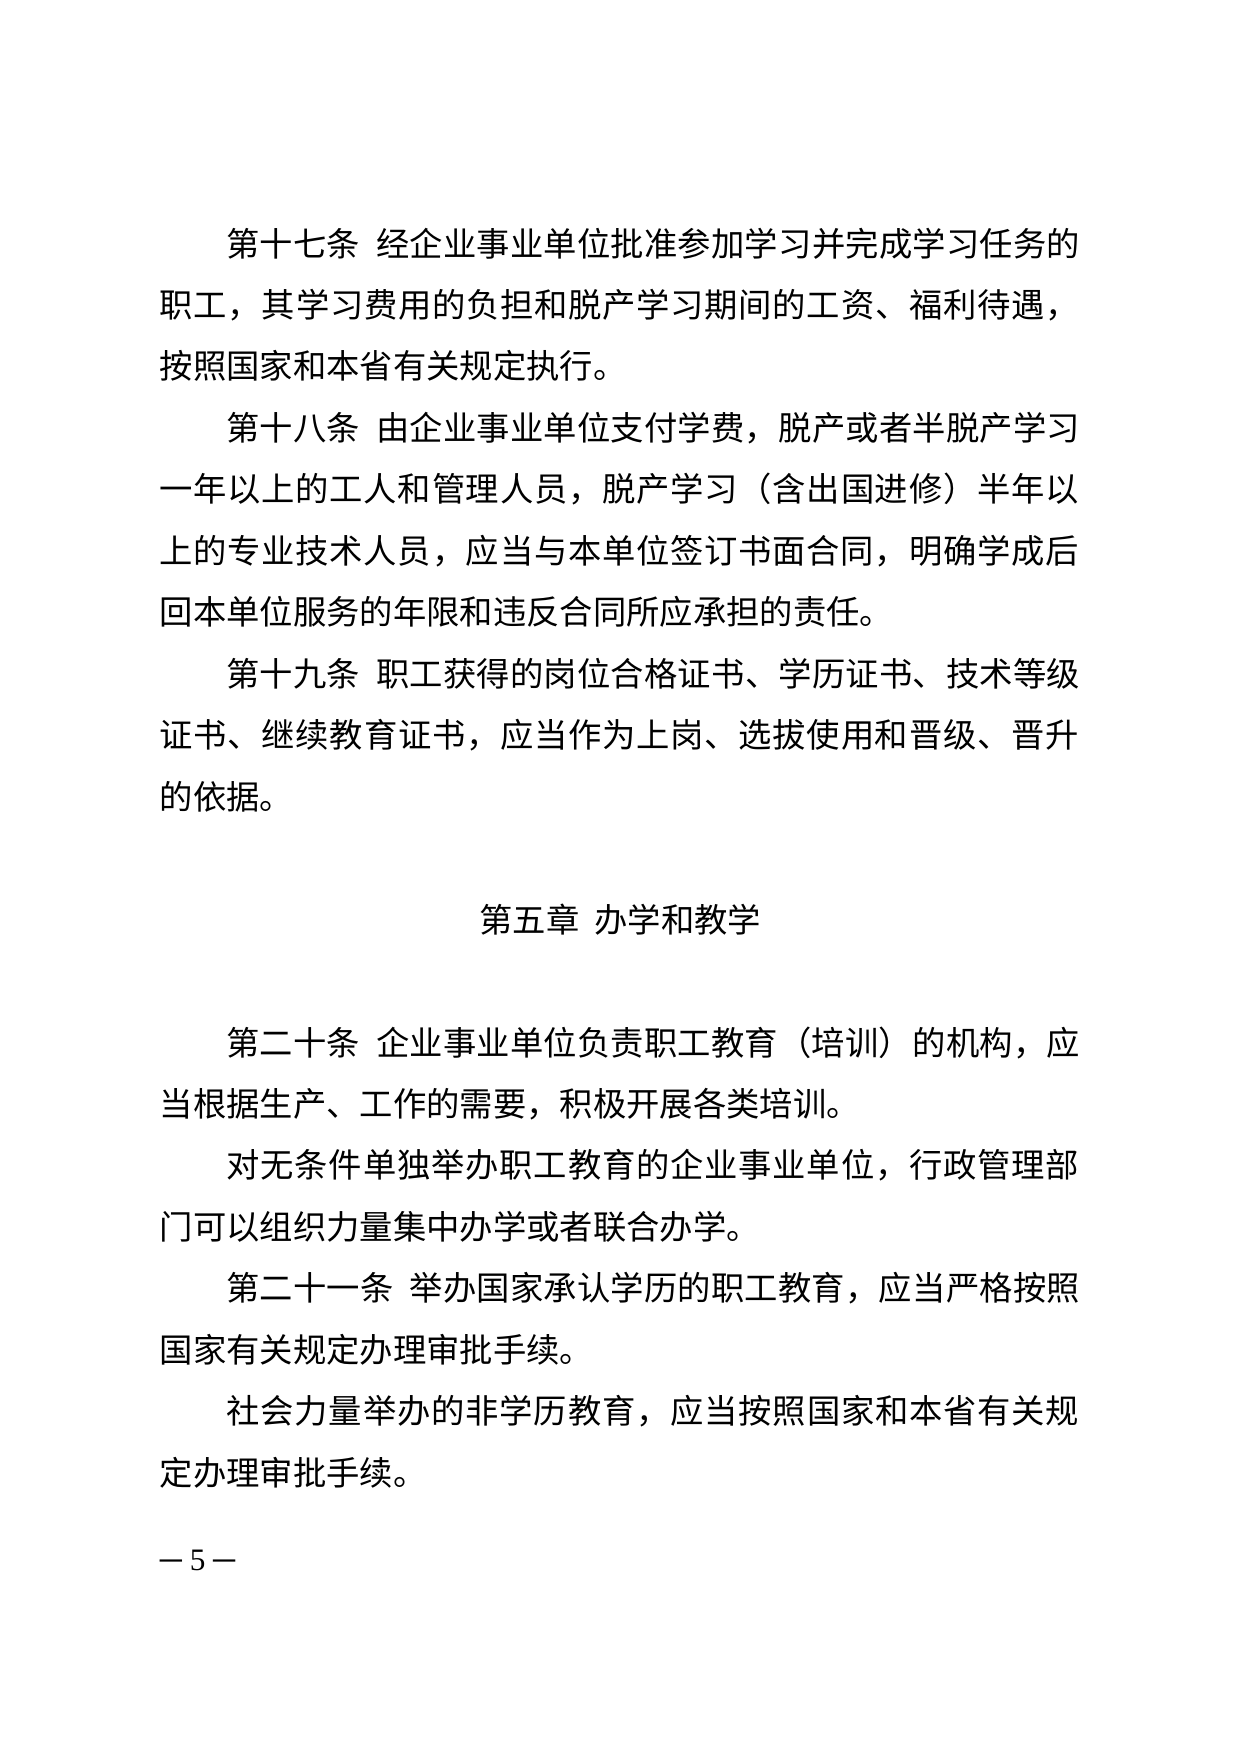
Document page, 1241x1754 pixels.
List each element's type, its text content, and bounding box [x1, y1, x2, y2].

text 第二十一条 举办国家承认学历的职工教育，应当严格按照国家有关规定办理审批手续。 [159, 1252, 1081, 1374]
text 第十八条 由企业事业单位支付学费，脱产或者半脱产学习一年以上的工人和管理人员，脱产学习（含出国进修）半年以上的专业技术人员，应当与本单位签订书面合同，明确学成后回本单位服务的年限和违反合同所应承担的责任。 [159, 391, 1081, 637]
text 第二十条 企业事业单位负责职工教育（培训）的机构，应当根据生产、工作的需要，积极开展各类培训。 [159, 1006, 1081, 1129]
text 对无条件单独举办职工教育的企业事业单位，行政管理部门可以组织力量集中办学或者联合办学。 [159, 1129, 1081, 1252]
text 第十七条 经企业事业单位批准参加学习并完成学习任务的职工，其学习费用的负担和脱产学习期间的工资、福利待遇，按照国家和本省有关规定执行。 [159, 207, 1081, 391]
text 第十九条 职工获得的岗位合格证书、学历证书、技术等级证书、继续教育证书，应当作为上岗、选拔使用和晋级、晋升的依据。 [159, 637, 1081, 821]
text 社会力量举办的非学历教育，应当按照国家和本省有关规定办理审批手续。 [159, 1374, 1081, 1497]
text 第五章 办学和教学 [159, 883, 1081, 944]
